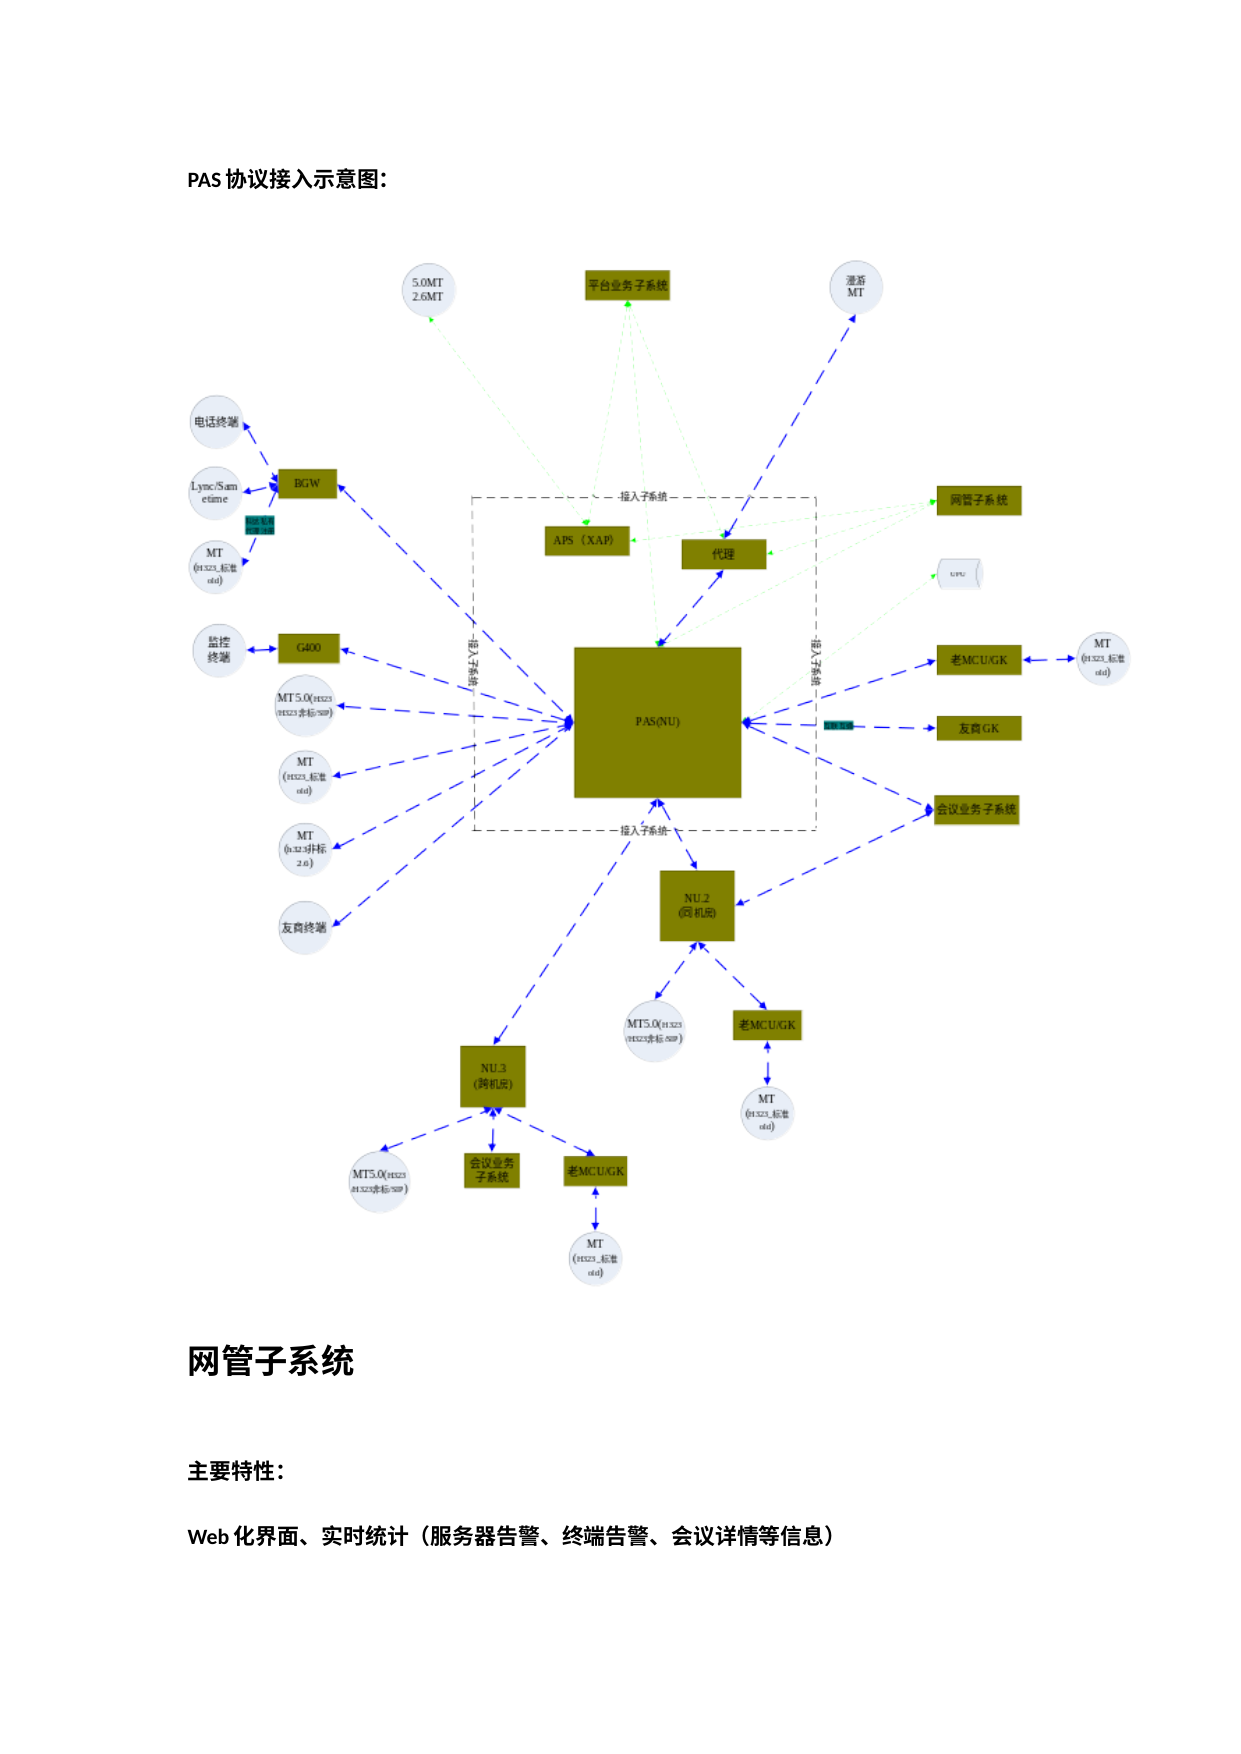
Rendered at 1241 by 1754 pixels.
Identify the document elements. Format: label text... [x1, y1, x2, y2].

text PAS协议接入示意图： [187, 162, 1053, 194]
subtitle 网管子系统 [187, 1327, 1053, 1392]
text 主要特性： [187, 1454, 1053, 1486]
text Web化界面、实时统计（服务器告警、终端告警、会议详情等信息） [187, 1519, 1053, 1551]
